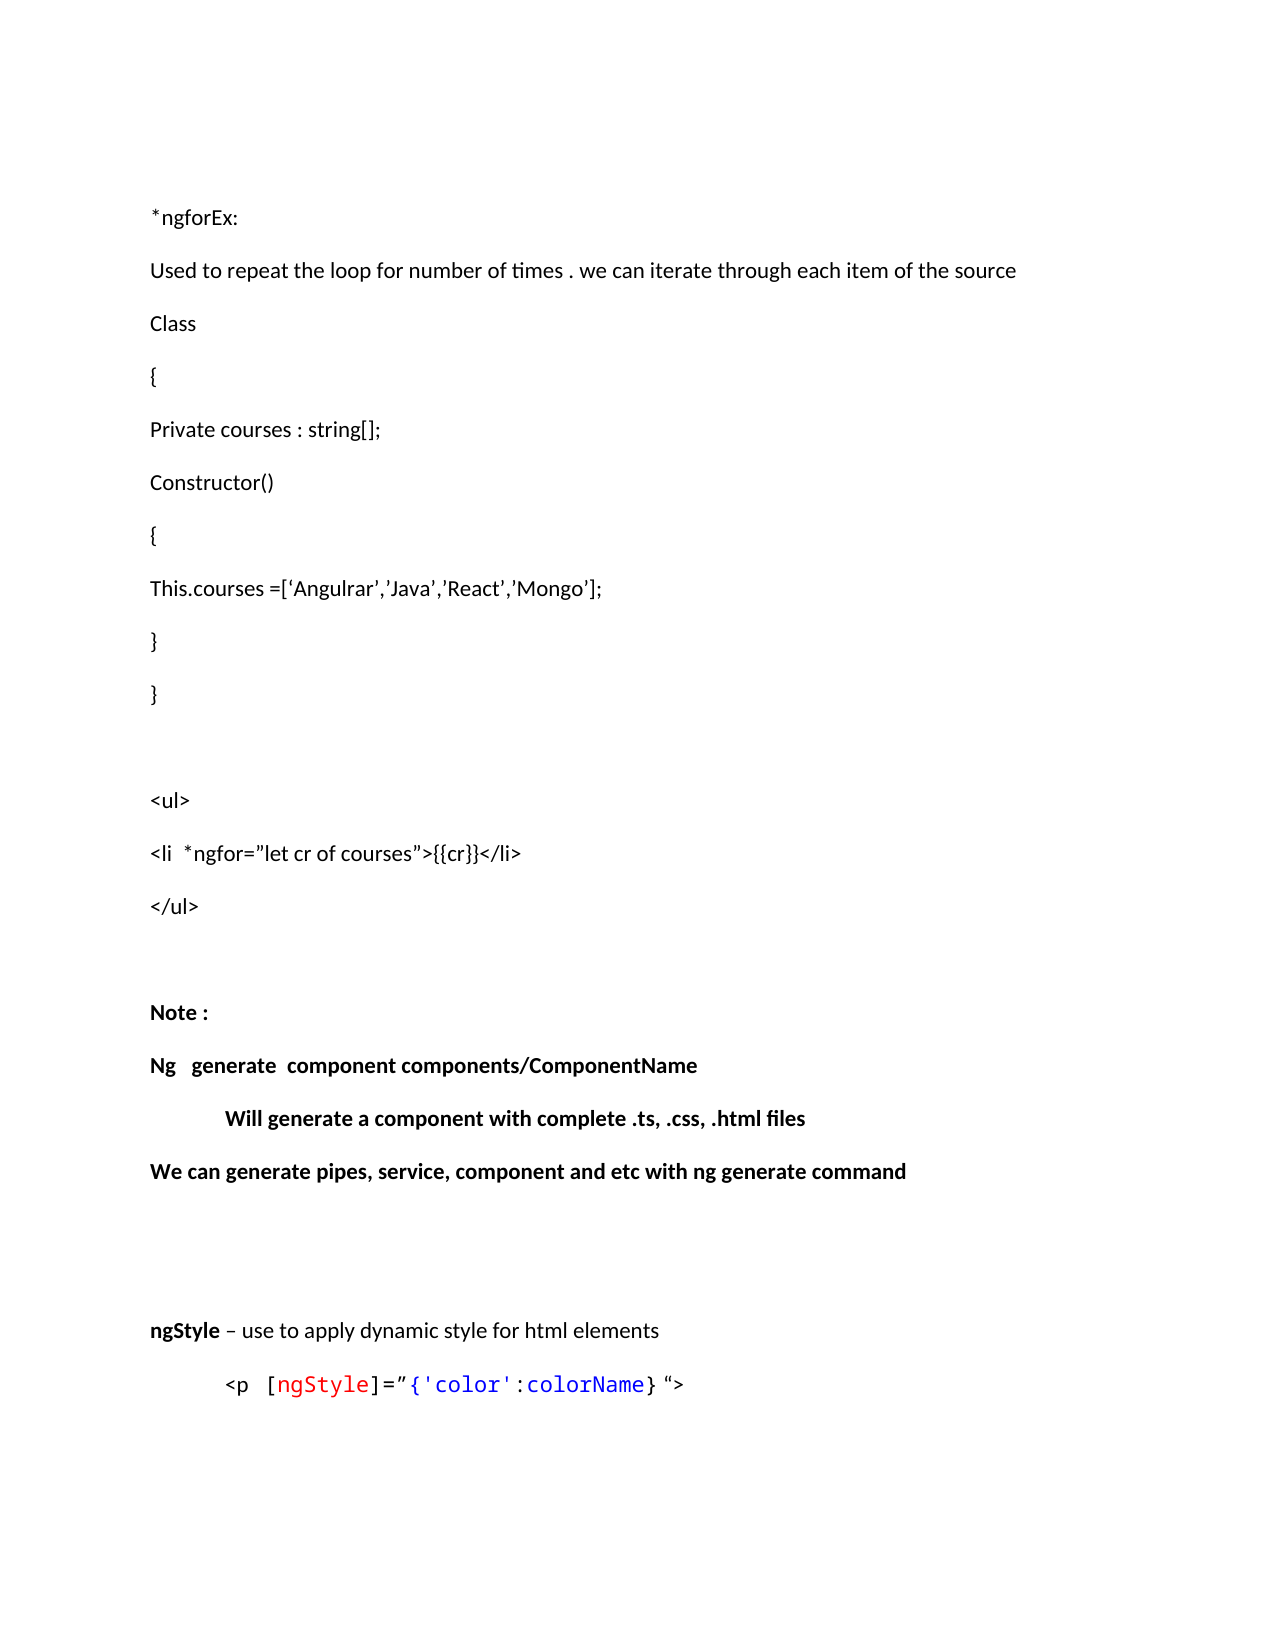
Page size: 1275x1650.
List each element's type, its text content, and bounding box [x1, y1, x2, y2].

text <p [ngStyle]=”{'color':colorName} “> [150, 1369, 1125, 1399]
text Used to repeat the loop for number of times . we can iterate through each item of the source [150, 256, 1125, 284]
text } [150, 680, 1125, 708]
text This.courses =[‘Angulrar’,’Java’,’React’,’Mongo’]; [150, 574, 1125, 602]
text We can generate pipes, service, component and etc with ng generate command [150, 1157, 1125, 1185]
text *ngforEx: [150, 203, 1125, 231]
text Ng generate component components/ComponentName [150, 1051, 1125, 1079]
text Note : [150, 998, 1125, 1026]
text { [150, 362, 1125, 390]
text } [150, 627, 1125, 655]
text Class [150, 309, 1125, 337]
text ngStyle – use to apply dynamic style for html elements [150, 1316, 1125, 1344]
text Will generate a component with complete .ts, .css, .html files [150, 1104, 1125, 1132]
text { [150, 521, 1125, 549]
text Private courses : string[]; [150, 415, 1125, 443]
text <ul> [150, 786, 1125, 814]
text Constructor() [150, 468, 1125, 496]
text </ul> [150, 892, 1125, 920]
text <li *ngfor=”let cr of courses”>{{cr}}</li> [150, 839, 1125, 867]
